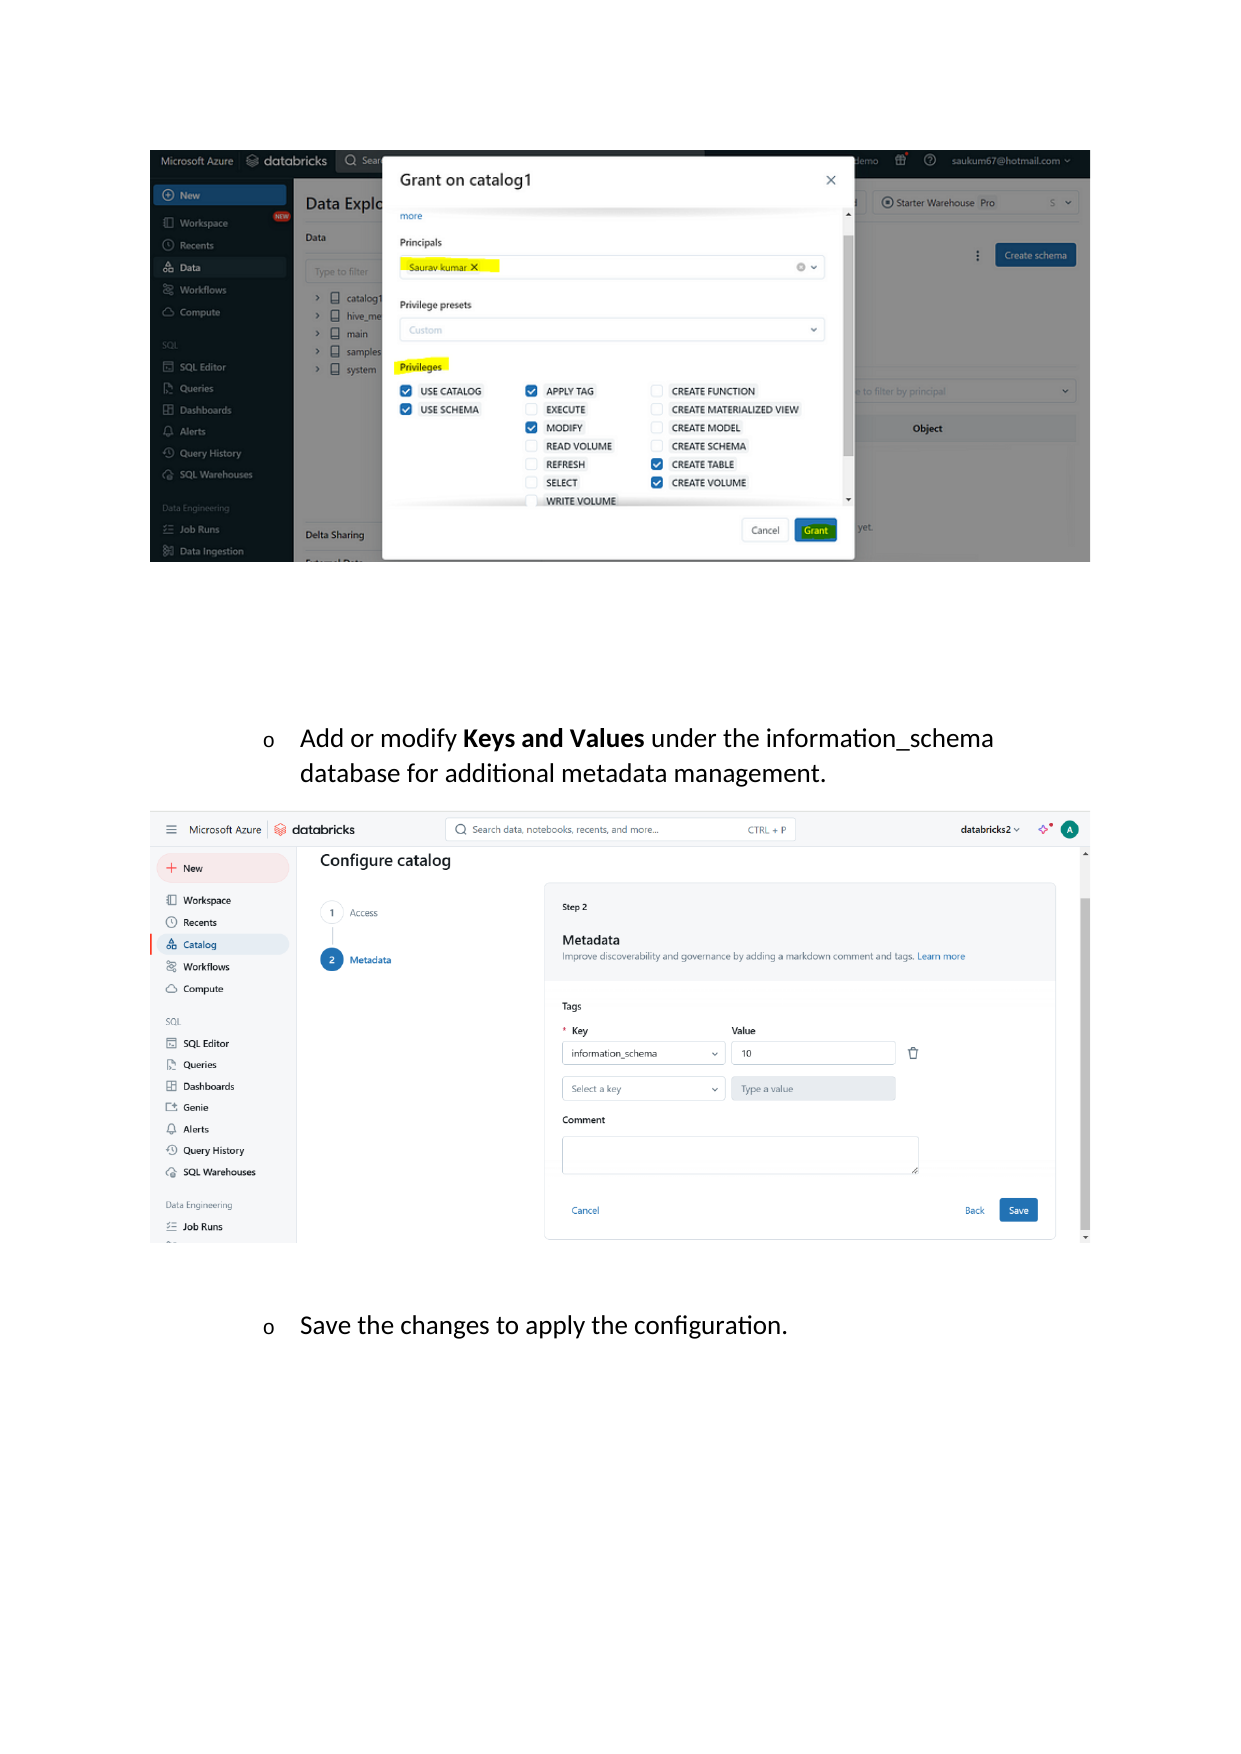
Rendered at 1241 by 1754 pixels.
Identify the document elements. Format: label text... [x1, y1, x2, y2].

list Save the changes to apply the configuration. [262, 1308, 1090, 1341]
picture [150, 808, 1091, 1243]
picture [150, 150, 1091, 562]
list Add or modify Keys and Values under the information_schema database for additional metadata management. [262, 721, 1090, 790]
